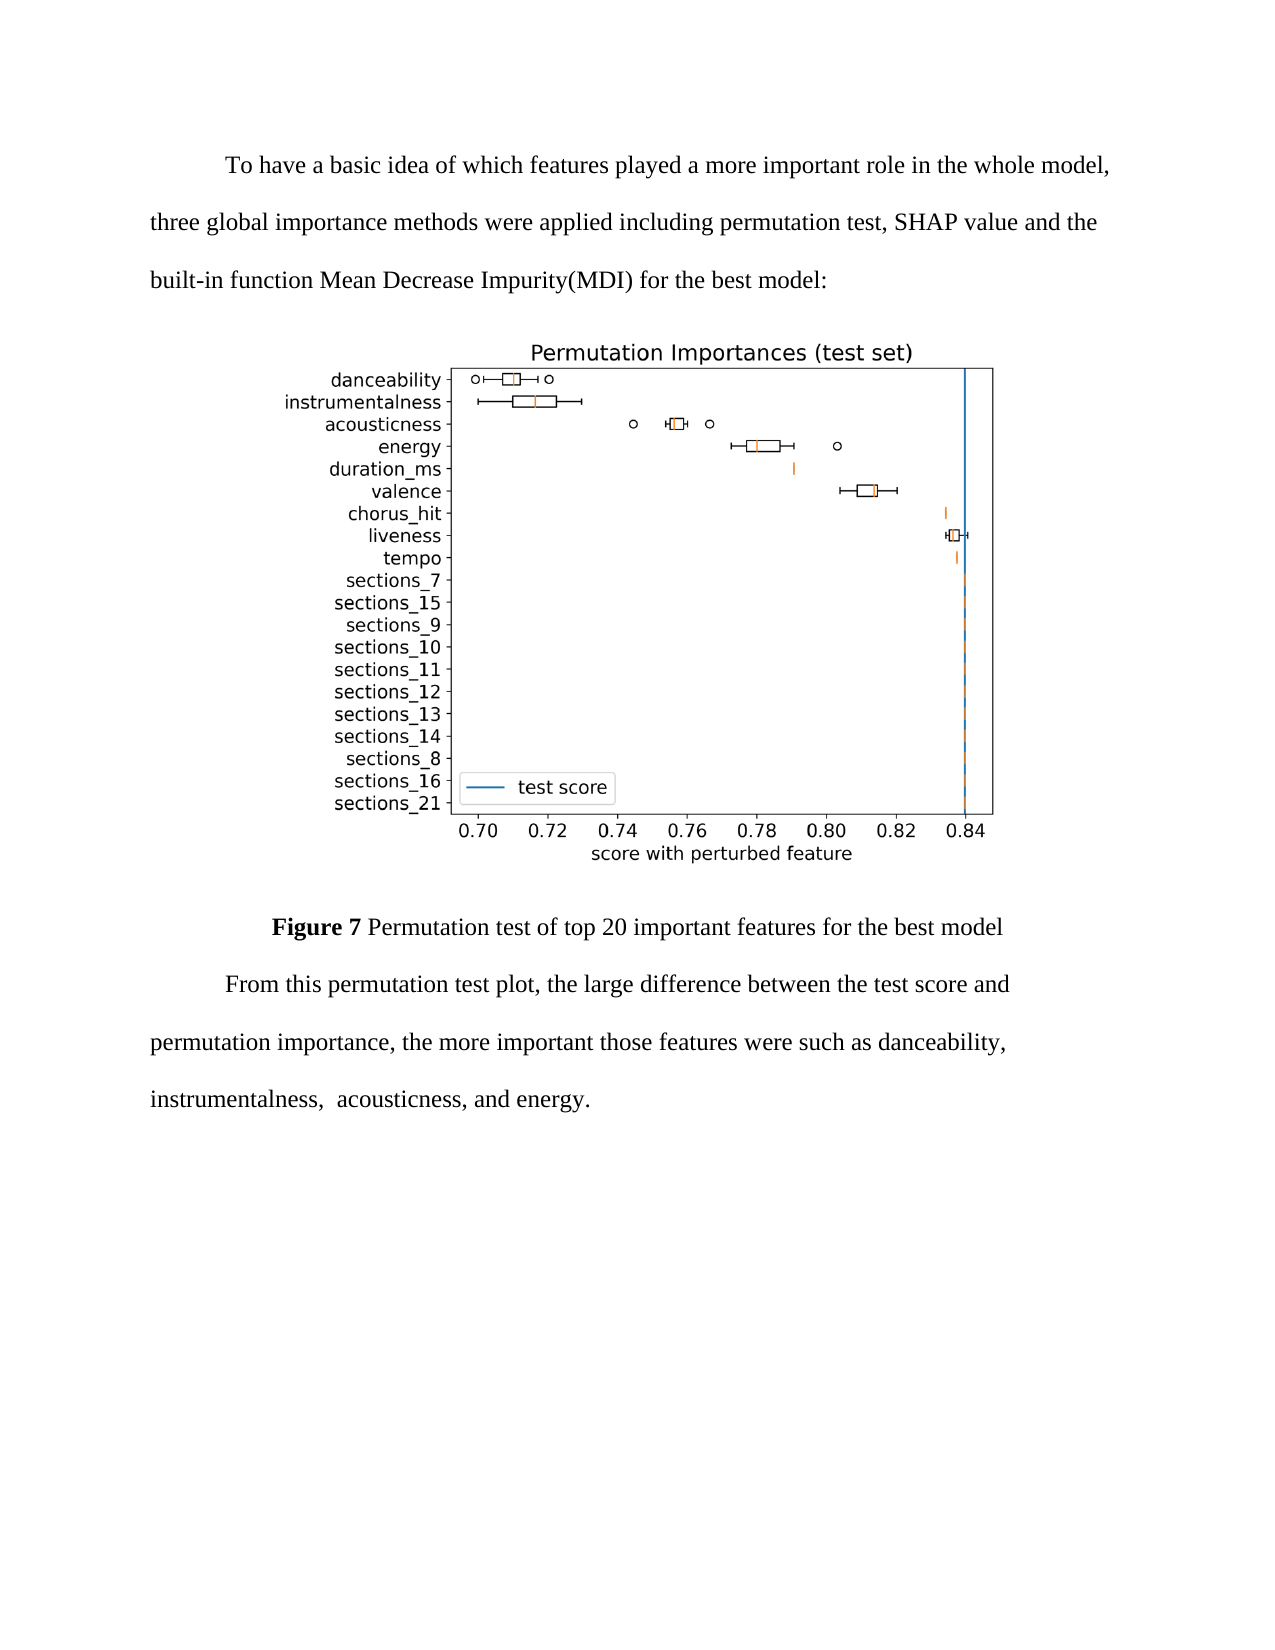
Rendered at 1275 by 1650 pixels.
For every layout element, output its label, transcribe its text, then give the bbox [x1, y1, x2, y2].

text Figure 7 Permutation test of top 20 important features for the best model [150, 912, 1125, 941]
picture [263, 322, 1012, 884]
text From this permutation test plot, the large difference between the test score and permutation importance, the more important those features were such as danceability, instrumentalness, acousticness, and energy. [150, 969, 1125, 1113]
text To have a basic idea of which features played a more important role in the whole model, three global importance methods were applied including permutation test, SHAP value and the built-in function Mean Decrease Impurity(MDI) for the best model: [150, 150, 1125, 294]
